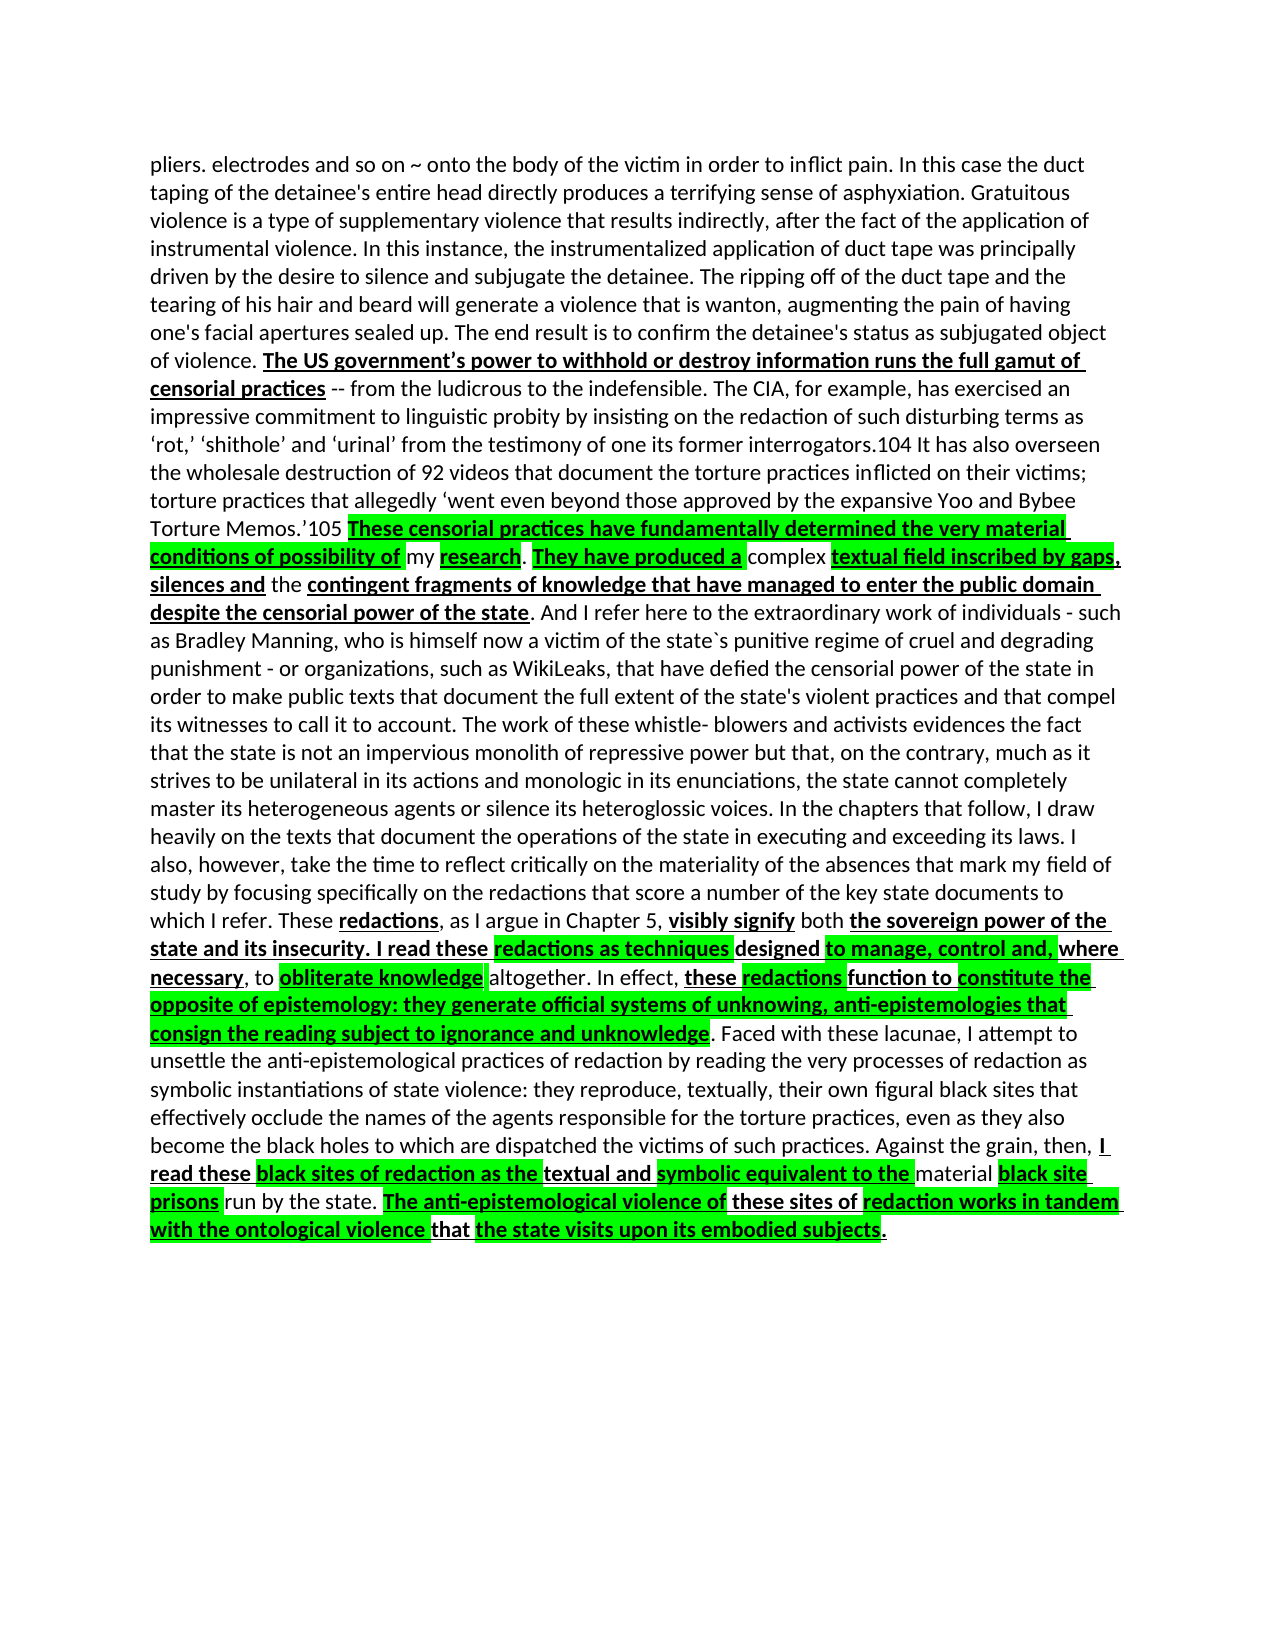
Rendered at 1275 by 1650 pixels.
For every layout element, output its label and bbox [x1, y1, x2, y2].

text [150, 150, 1125, 1243]
